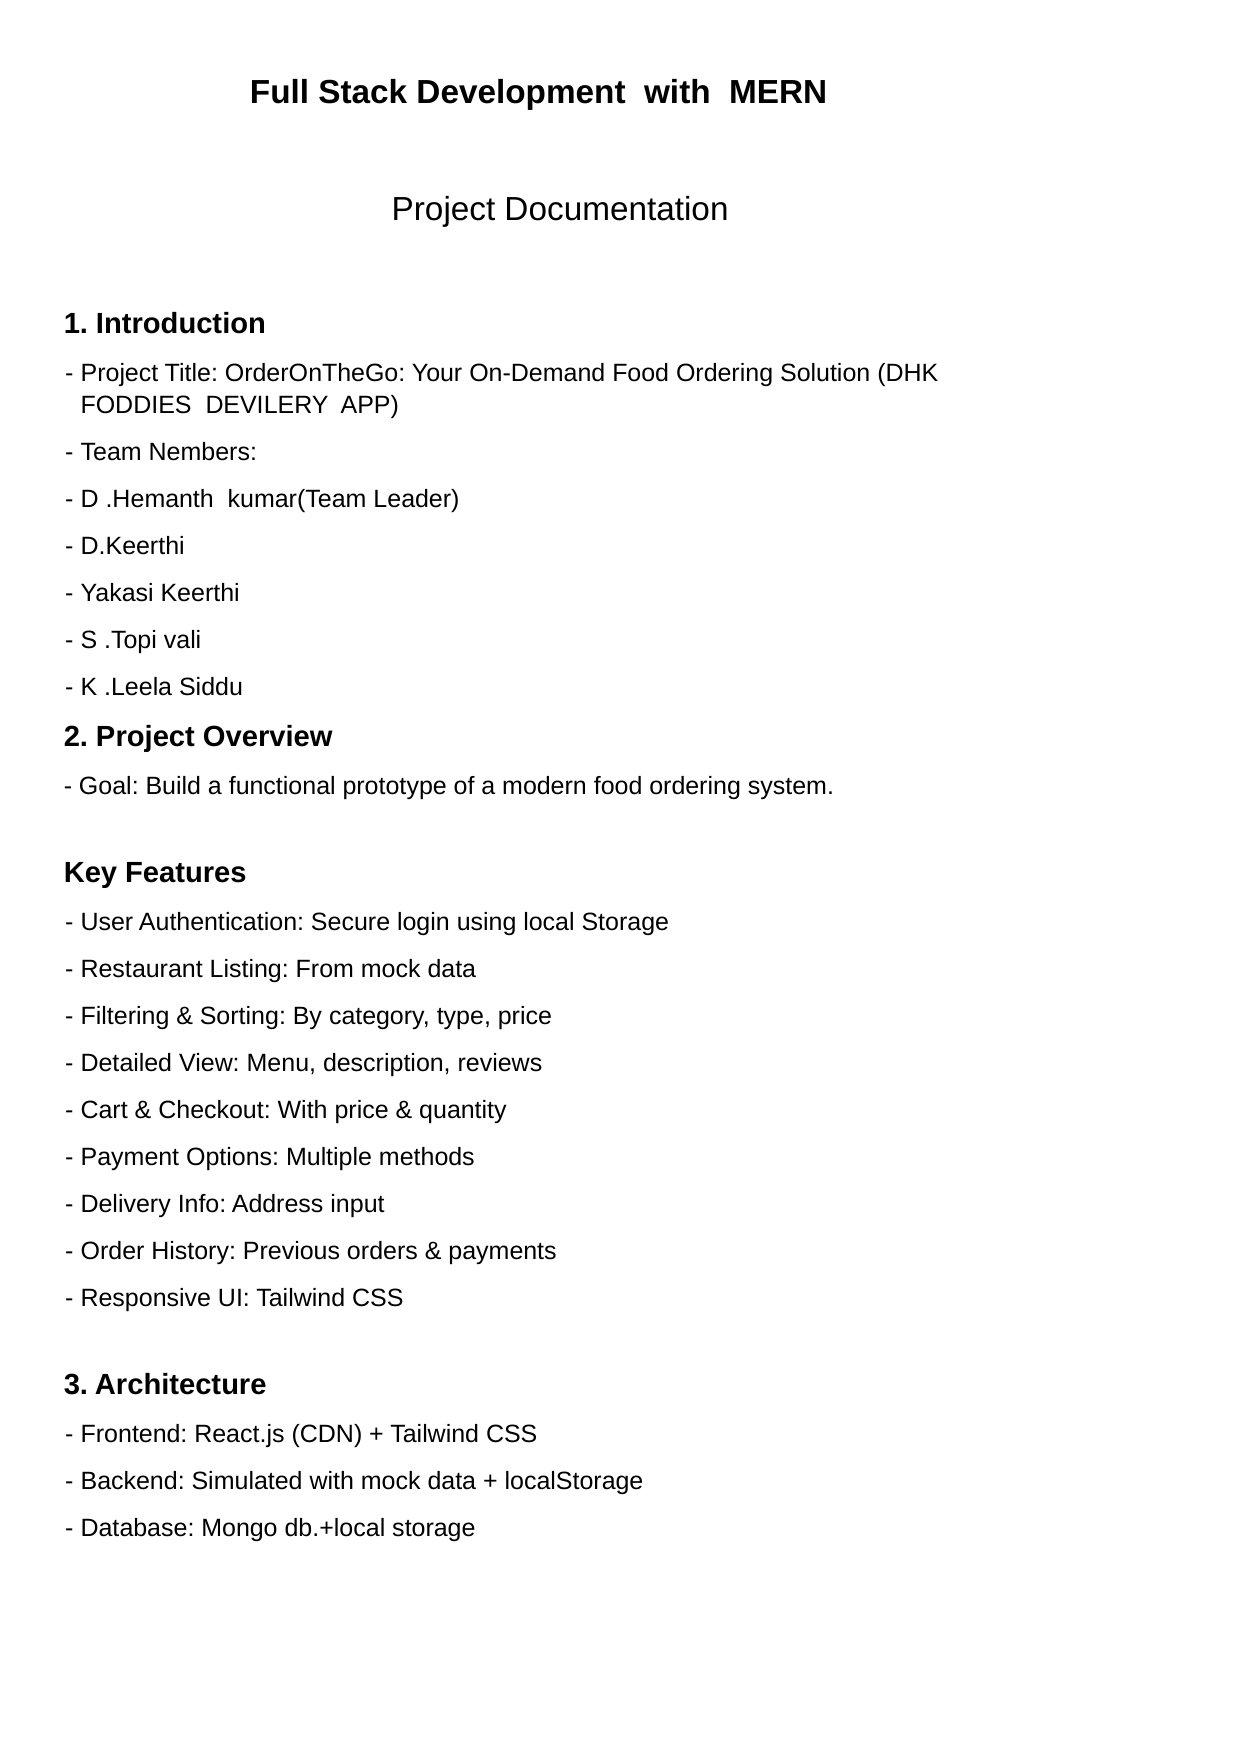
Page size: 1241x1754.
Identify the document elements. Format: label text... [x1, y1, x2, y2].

list D .Hemanth kumar(Team Leader) [65, 484, 1047, 512]
list Database: Mongo db.+local storage [65, 1513, 1047, 1542]
subtitle Key Features [63, 855, 1047, 888]
list S .Topi vali [65, 625, 1047, 654]
text - Goal: Build a functional prototype of a modern food ordering system. [63, 771, 1047, 800]
list Cart & Checkout: With price & quantity [65, 1095, 1047, 1124]
text Full Stack Development with MERN [65, 72, 1047, 111]
subtitle 3. Architecture [63, 1367, 1047, 1401]
list Project Title: OrderOnTheGo: Your On-Demand Food Ordering Solution (DHK FODDIES DEVILERY APP) [65, 358, 1047, 418]
list User Authentication: Secure login using local Storage [65, 907, 1047, 936]
list Yakasi Keerthi [65, 578, 1047, 607]
list Restaurant Listing: From mock data [65, 954, 1047, 983]
subtitle 1. Introduction [63, 306, 1047, 340]
list K .Leela Siddu [65, 672, 1047, 701]
list Responsive UI: Tailwind CSS [65, 1283, 1047, 1312]
text 2. Project Overview [63, 719, 1047, 753]
list Backend: Simulated with mock data + localStorage [65, 1466, 1047, 1495]
list Detailed View: Menu, description, reviews [65, 1048, 1047, 1077]
list Frontend: React.js (CDN) + Tailwind CSS [65, 1419, 1047, 1448]
list D.Keerthi [65, 531, 1047, 559]
text Project Documentation [65, 189, 1047, 228]
list Team Nembers: [65, 437, 1047, 465]
list Order History: Previous orders & payments [65, 1236, 1047, 1265]
list Filtering & Sorting: By category, type, price [65, 1001, 1047, 1030]
list Delivery Info: Address input [65, 1189, 1047, 1218]
list Payment Options: Multiple methods [65, 1142, 1047, 1171]
